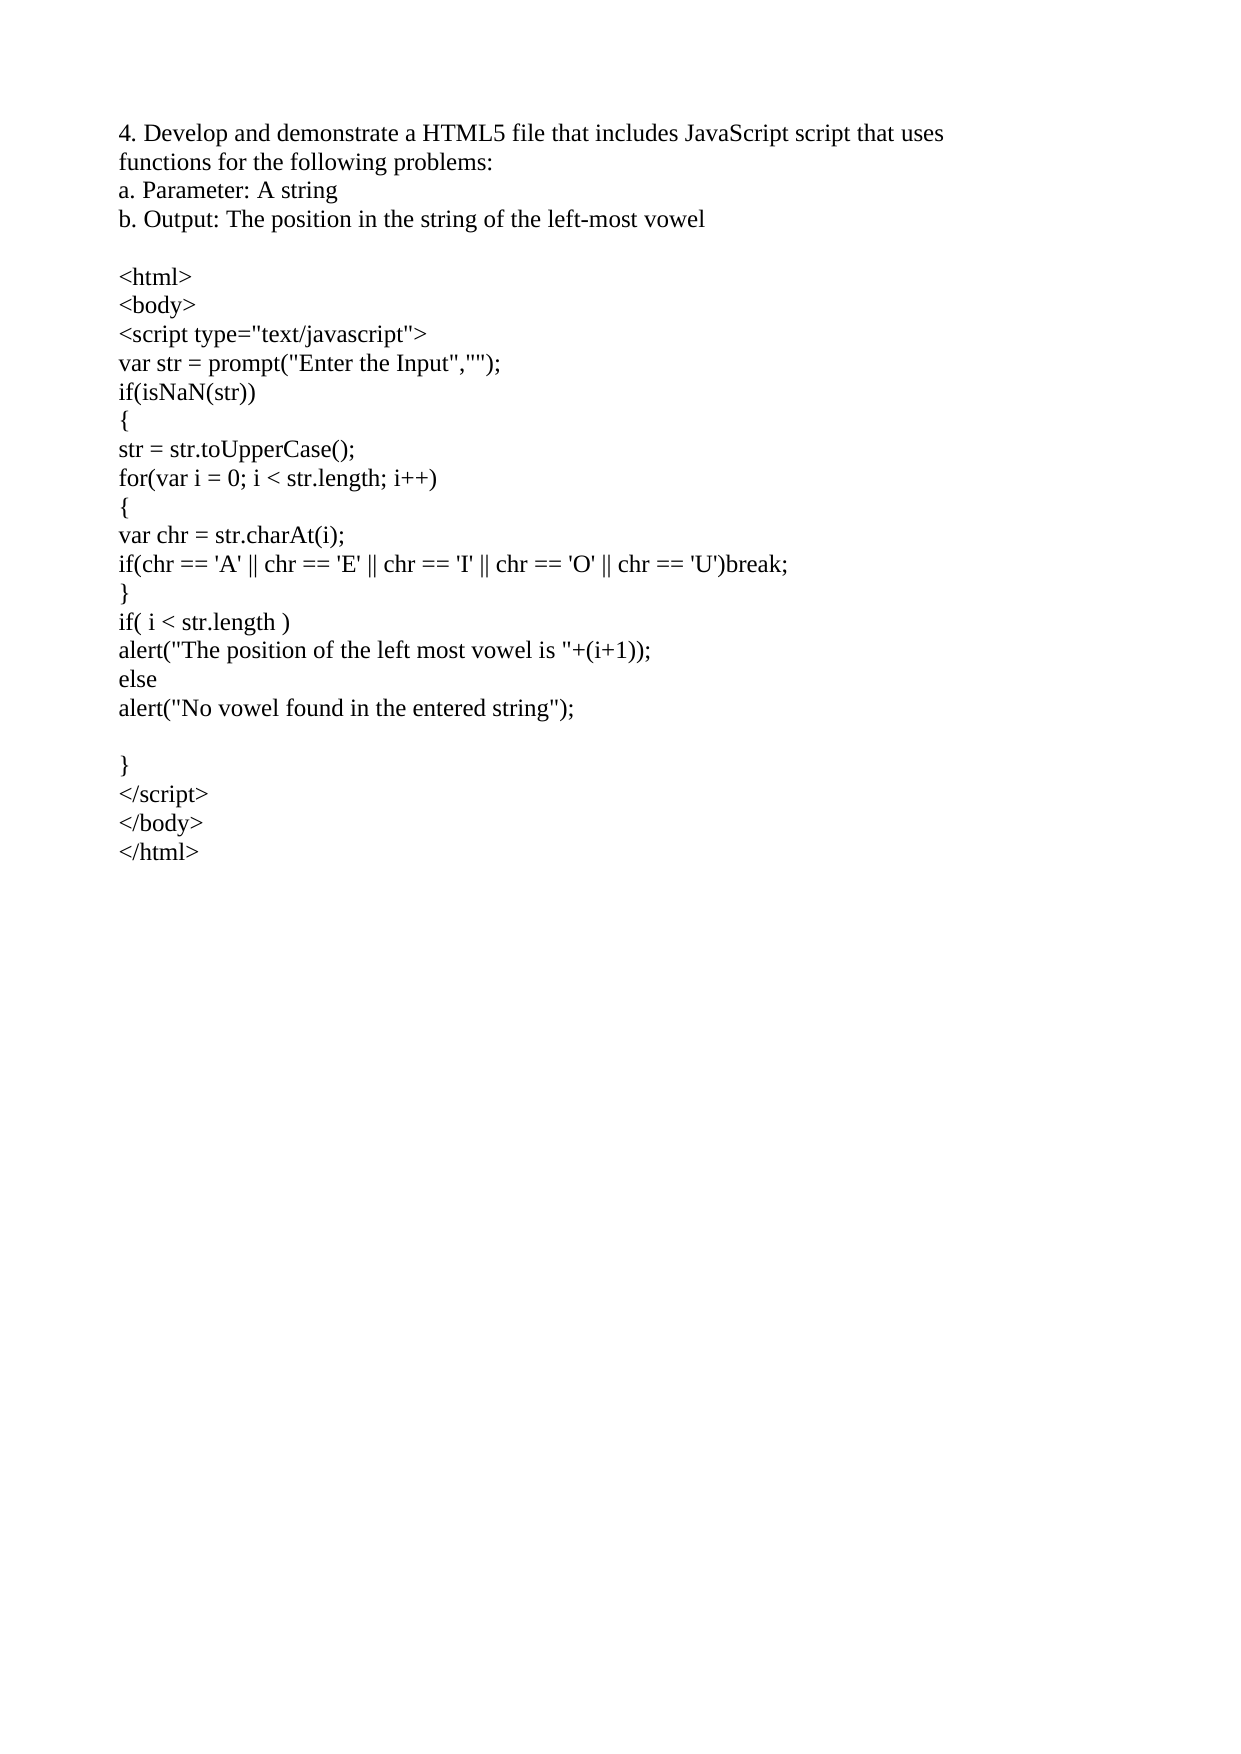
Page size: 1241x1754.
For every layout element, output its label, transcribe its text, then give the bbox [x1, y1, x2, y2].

list Parameter: A string [118, 176, 1134, 204]
text <html> [118, 262, 1134, 291]
text } [118, 751, 1134, 779]
text if(chr == 'A' || chr == 'E' || chr == 'I' || chr == 'O' || chr == 'U')break; [118, 549, 1134, 578]
text var str = prompt("Enter the Input",""); if(isNaN(str)) [118, 348, 503, 406]
text </script> [118, 779, 1134, 808]
text if( i < str.length ) [118, 607, 1134, 636]
text <script type="text/javascript"> [118, 319, 1134, 348]
text str = str.toUpperCase(); [118, 434, 1134, 463]
list Develop and demonstrate a HTML5 file that includes JavaScript script that uses functions for the following problems: [118, 118, 944, 176]
text for(var i = 0; i < str.length; i++) [118, 463, 1134, 492]
text } [118, 578, 1134, 607]
text { [118, 492, 1134, 521]
text </html> [118, 837, 1134, 866]
text { [118, 406, 1134, 434]
text alert("No vowel found in the entered string"); [118, 693, 1134, 722]
text <body> [118, 291, 1134, 319]
text var chr = str.charAt(i); [118, 521, 1134, 549]
text </body> [118, 808, 1134, 837]
text alert("The position of the left most vowel is "+(i+1)); else [118, 636, 654, 693]
list Output: The position in the string of the left-most vowel [118, 204, 1134, 233]
